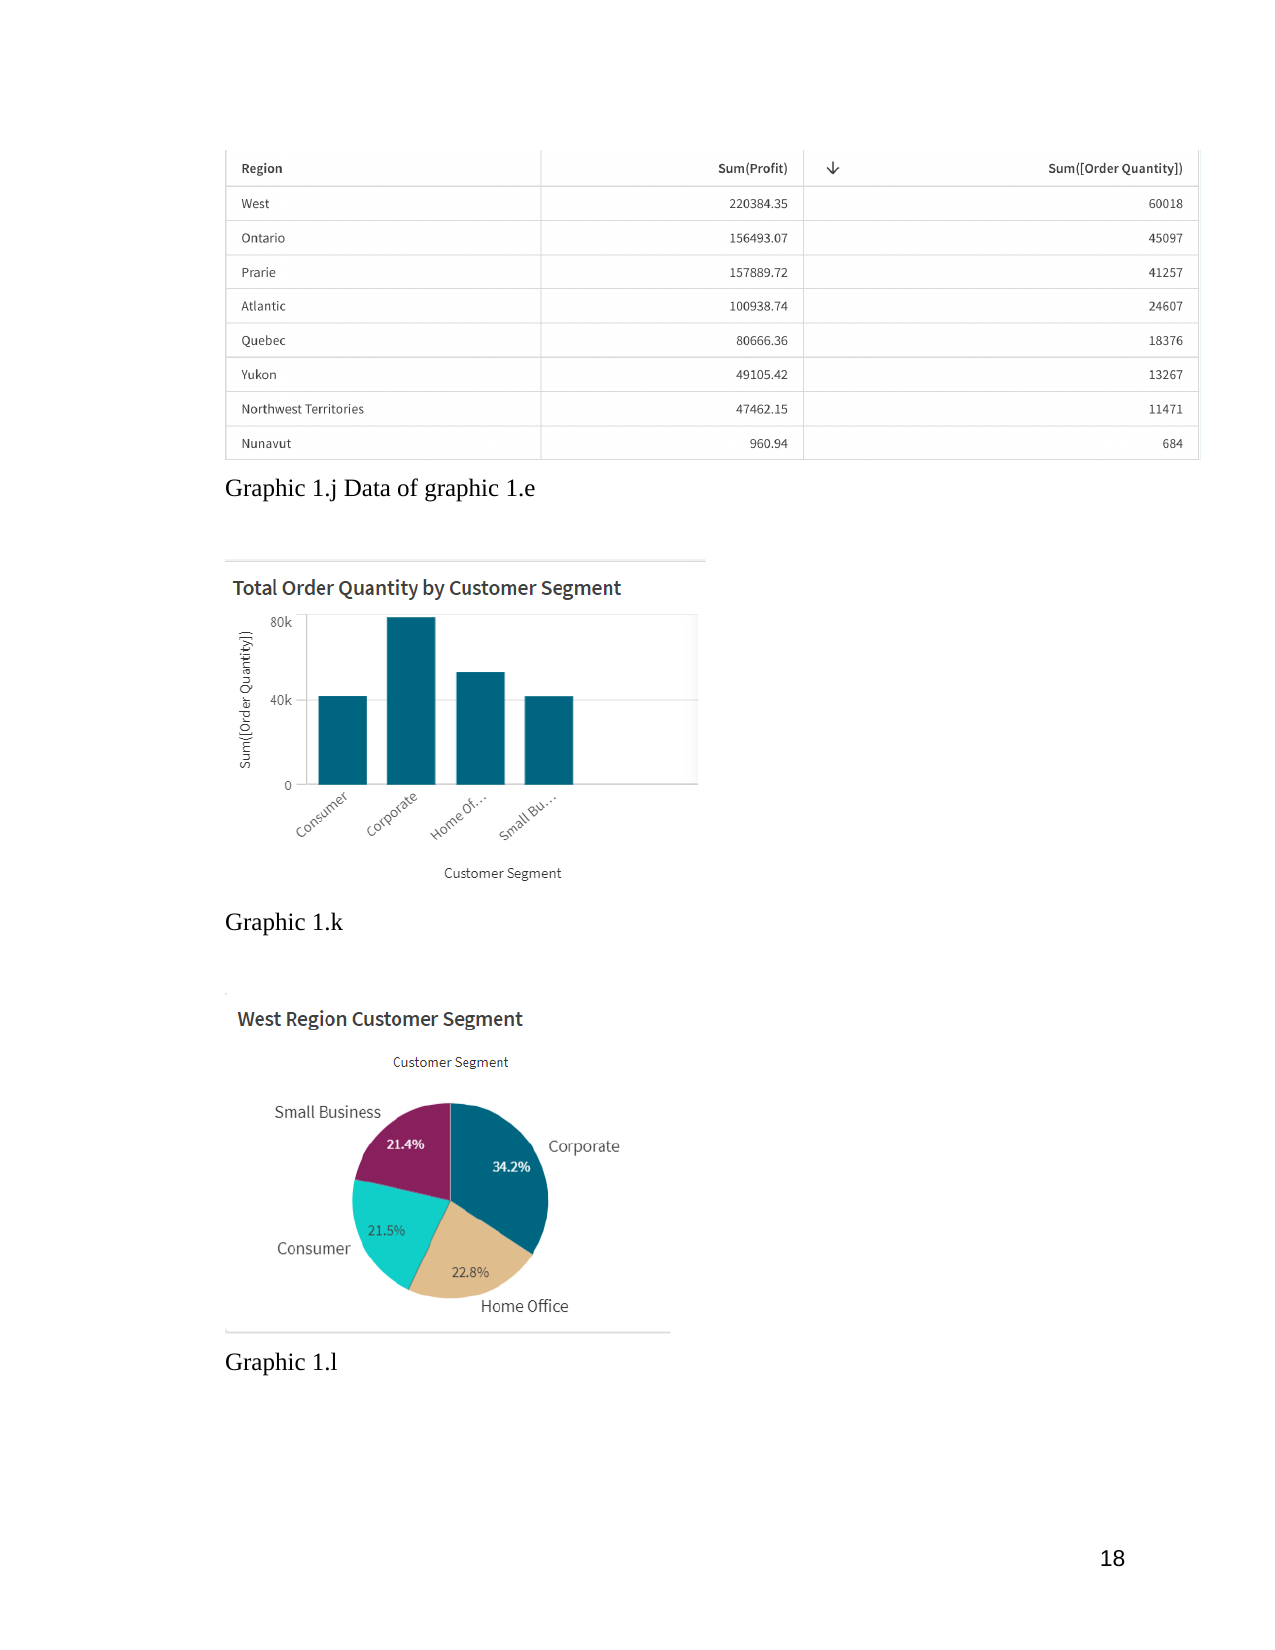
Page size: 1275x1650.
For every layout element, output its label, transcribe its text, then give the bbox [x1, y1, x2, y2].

text Graphic 1.k [225, 907, 1125, 936]
picture [225, 150, 1200, 461]
picture [225, 559, 706, 894]
text Graphic 1.l [225, 1347, 1125, 1376]
picture [225, 993, 671, 1334]
text Graphic 1.j Data of graphic 1.e [225, 473, 1125, 502]
